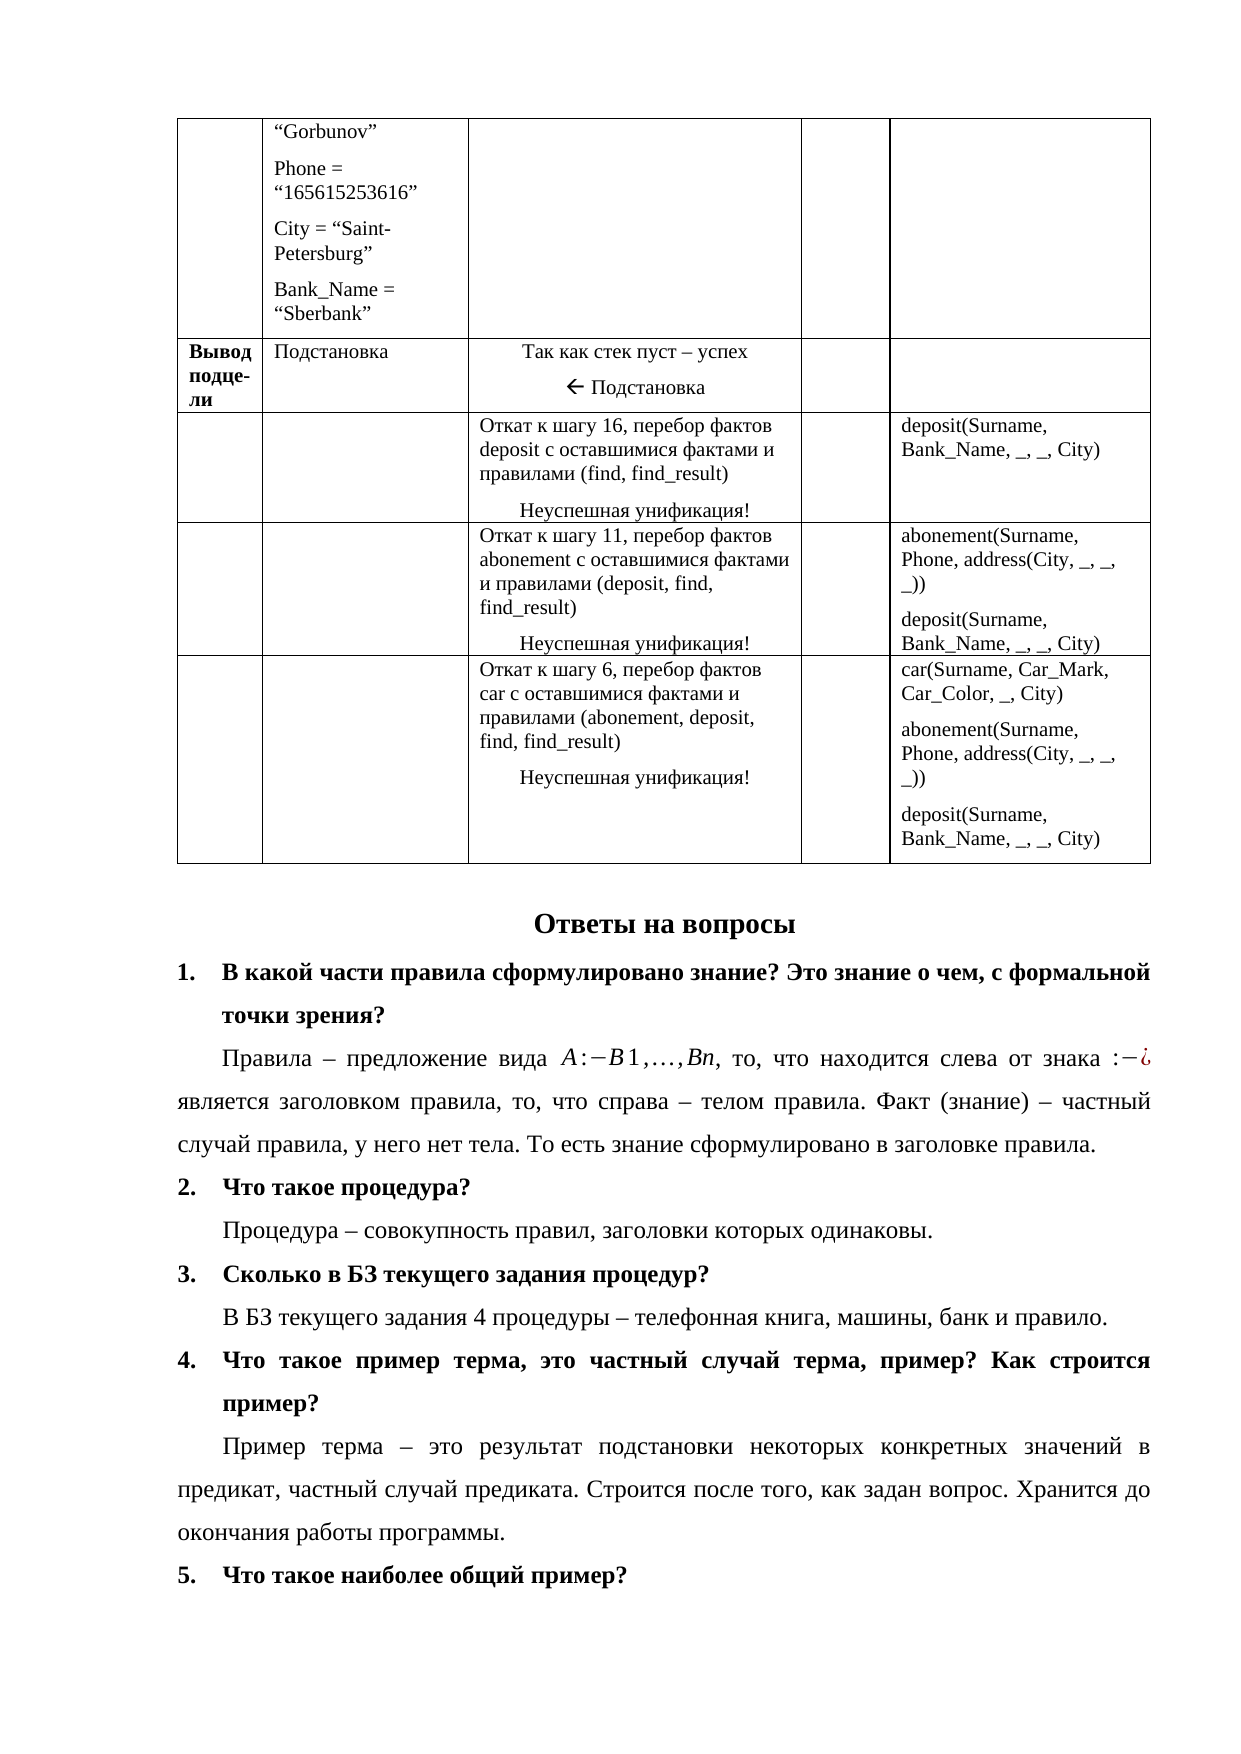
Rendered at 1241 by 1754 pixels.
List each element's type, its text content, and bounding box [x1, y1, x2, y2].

table_cell [178, 656, 262, 862]
list Сколько в БЗ текущего задания процедур? [177, 1259, 1152, 1287]
list Что такое процедура? [177, 1172, 1152, 1201]
table_cell [178, 413, 262, 522]
table_cell 18 [178, 119, 262, 338]
list Что такое наиболее общий пример? [177, 1561, 1152, 1589]
text Правила – предложение вида , то, что находится слева от знака является заголовком правила, то, что справа – телом правила. Факт (знание) – частный случай правила, у него нет тела. То есть знание сформулировано в заголовке правила. [177, 1043, 1152, 1158]
text Пример терма – это результат подстановки некоторых конкретных значений в предикат, частный случай предиката. Строится после того, как задан вопрос. Хранится до окончания работы программы. [177, 1431, 1152, 1546]
table_cell Откат к шагу 11, перебор фактов abonement с оставшимися фактами и правилами (deposit, find, find_result) Неуспешная унификация! [469, 523, 801, 655]
table_cell [263, 523, 468, 655]
table_cell Так как стек пуст – успех Подстановка [469, 339, 801, 412]
text В БЗ текущего задания 4 процедуры – телефонная книга, машины, банк и правило. [222, 1302, 1152, 1331]
table_cell [178, 523, 262, 655]
table_cell [263, 656, 468, 862]
table_cell [802, 656, 889, 862]
table_cell [263, 413, 468, 522]
table_cell [802, 523, 889, 655]
table_cell [802, 413, 889, 522]
table_cell [891, 119, 1150, 338]
table_cell [891, 339, 1150, 412]
list Что такое пример терма, это частный случай терма, пример? Как строится пример? [177, 1345, 1152, 1417]
list В какой части правила сформулировано знание? Это знание о чем, с формальной точки зрения? [177, 957, 1152, 1029]
table_cell Откат к шагу 6, перебор фактов car с оставшимися фактами и правилами (abonement, deposit, find, find_result) Неуспешная унификация! [469, 656, 801, 862]
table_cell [263, 119, 468, 338]
table_cell Вывод подце-ли [178, 339, 262, 412]
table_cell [469, 119, 801, 338]
table_cell Откат к шагу 16, перебор фактов deposit с оставшимися фактами и правилами (find, find_result) Неуспешная унификация! [469, 413, 801, 522]
table_cell car(Surname, Car_Mark, Car_Color, _, City) abonement(Surname, Phone, address(City, _, _, _)) deposit(Surname, Bank_Name, _, _, City) [891, 656, 1150, 862]
table_cell deposit(Surname, Bank_Name, _, _, City) [891, 413, 1150, 522]
table_cell Подстановка [263, 339, 468, 412]
table_cell abonement(Surname, Phone, address(City, _, _, _)) deposit(Surname, Bank_Name, _, _, City) [891, 523, 1150, 655]
table_cell г [802, 119, 889, 338]
text Процедура – совокупность правил, заголовки которых одинаковы. [177, 1216, 1152, 1244]
table_cell [802, 339, 889, 412]
text Ответы на вопросы [177, 907, 1152, 940]
